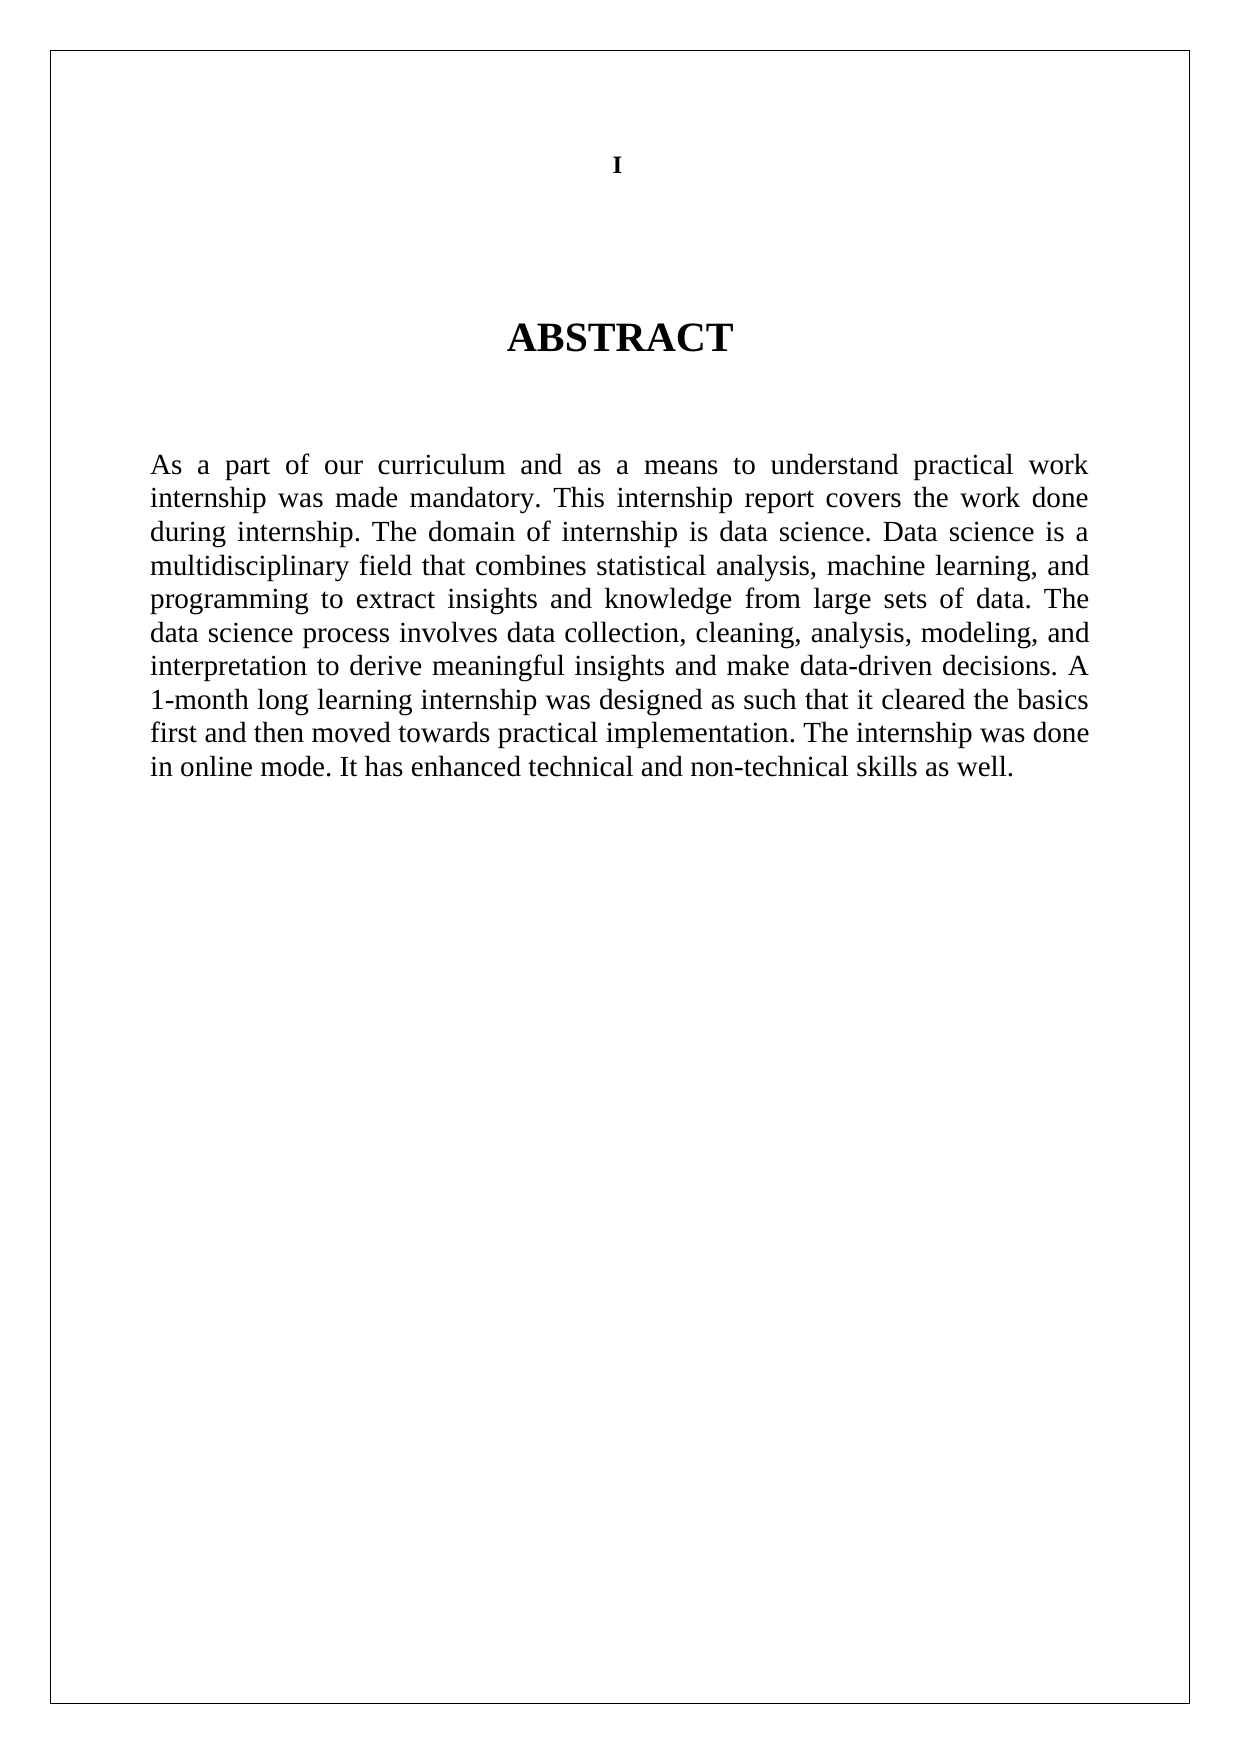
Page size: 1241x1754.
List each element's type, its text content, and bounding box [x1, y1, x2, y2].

text ABSTRACT [150, 313, 1090, 361]
text I [150, 150, 1090, 179]
text As a part of our curriculum and as a means to understand practical work internship was made mandatory. This internship report covers the work done during internship. The domain of internship is data science. Data science is a multidisciplinary field that combines statistical analysis, machine learning, and programming to extract insights and knowledge from large sets of data. The data science process involves data collection, cleaning, analysis, modeling, and interpretation to derive meaningful insights and make data-driven decisions. A 1-month long learning internship was designed as such that it cleared the basics first and then moved towards practical implementation. The internship was done in online mode. It has enhanced technical and non-technical skills as well. [150, 447, 1090, 782]
